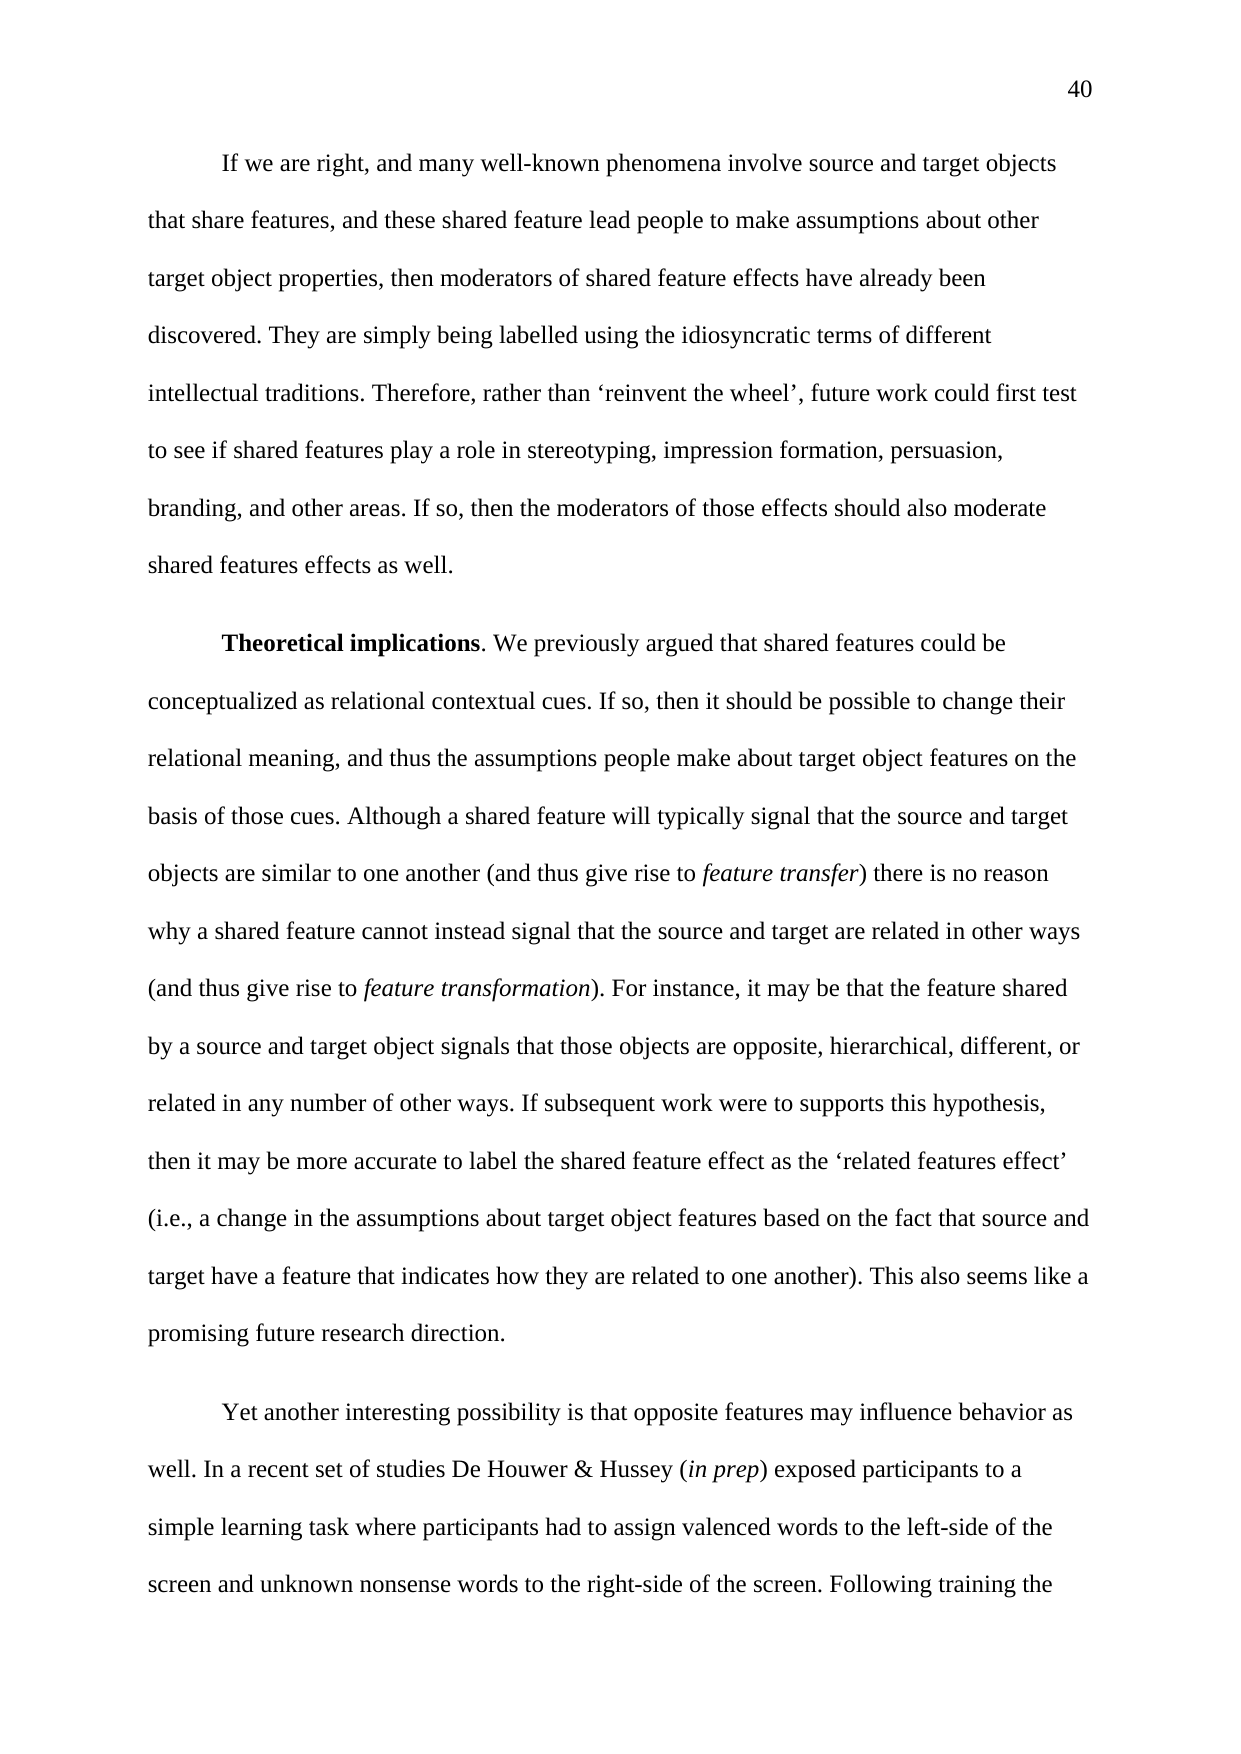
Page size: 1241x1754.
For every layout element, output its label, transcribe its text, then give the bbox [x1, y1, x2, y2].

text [148, 1397, 1093, 1598]
text Theoretical implications. We previously argued that shared features could be conceptualized as relational contextual cues. If so, then it should be possible to change their relational meaning, and thus the assumptions people make about target object features on the basis of those cues. Although a shared feature will typically signal that the source and target objects are similar to one another (and thus give rise to feature transfer) there is no reason why a shared feature cannot instead signal that the source and target are related in other ways (and thus give rise to feature transformation). For instance, it may be that the feature shared by a source and target object signals that those objects are opposite, hierarchical, different, or related in any number of other ways. If subsequent work were to supports this hypothesis, then it may be more accurate to label the shared feature effect as the ‘related features effect’ (i.e., a change in the assumptions about target object features based on the fact that source and target have a feature that indicates how they are related to one another). This also seems like a promising future research direction. [148, 628, 1093, 1347]
text If we are right, and many well-known phenomena involve source and target objects that share features, and these shared feature lead people to make assumptions about other target object properties, then moderators of shared feature effects have already been discovered. They are simply being labelled using the idiosyncratic terms of different intellectual traditions. Therefore, rather than ‘reinvent the wheel’, future work could first test to see if shared features play a role in stereotyping, impression formation, persuasion, branding, and other areas. If so, then the moderators of those effects should also moderate shared features effects as well. [148, 148, 1093, 579]
